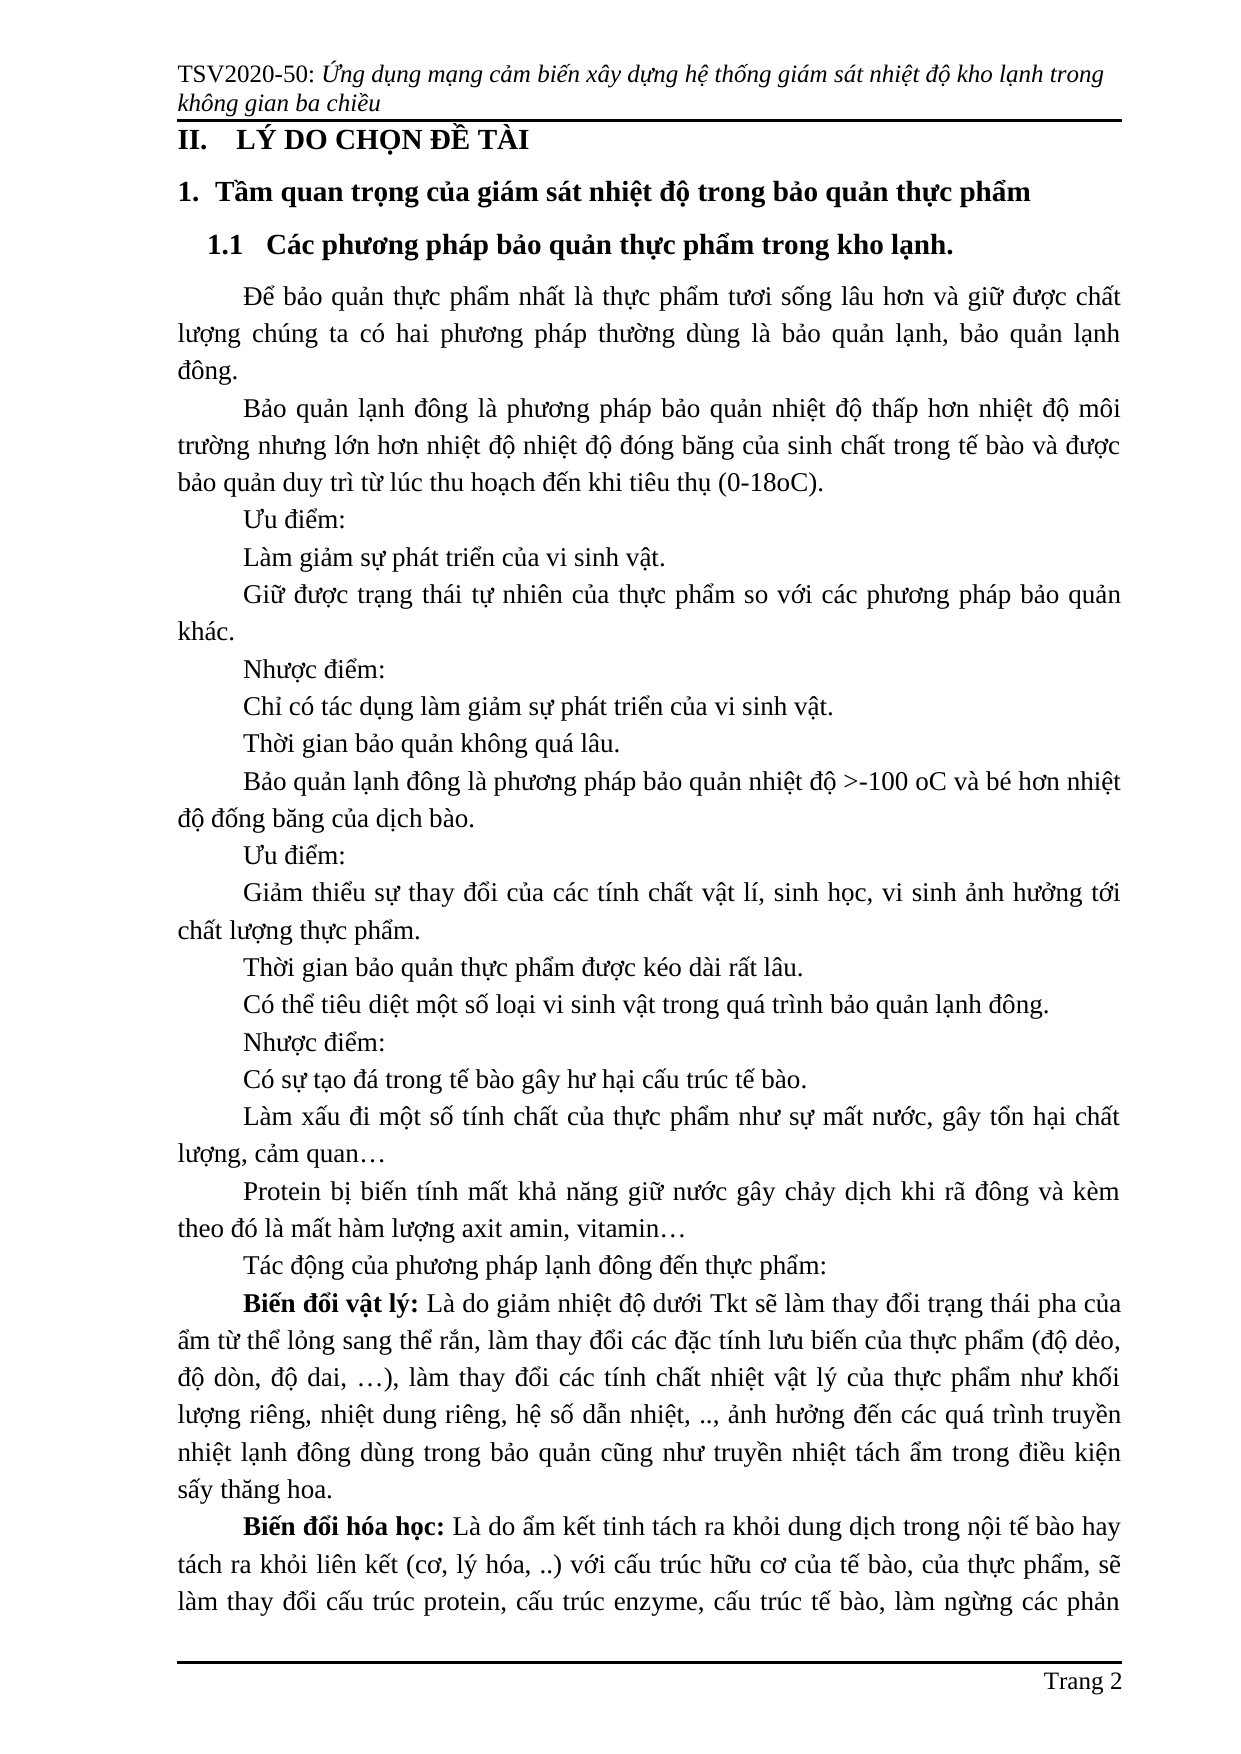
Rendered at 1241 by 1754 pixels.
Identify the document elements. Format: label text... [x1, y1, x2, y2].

list Tầm quan trọng của giám sát nhiệt độ trong bảo quản thực phẩm [177, 174, 1122, 208]
list Chỉ có tác dụng làm giảm sự phát triển của vi sinh vật. [177, 690, 1122, 721]
list Nhược điểm: [177, 653, 1122, 684]
list Thời gian bảo quản không quá lâu. [177, 727, 1122, 758]
list Thời gian bảo quản thực phẩm được kéo dài rất lâu. [177, 951, 1122, 982]
list Nhược điểm: [177, 1026, 1122, 1057]
list Để bảo quản thực phẩm nhất là thực phẩm tươi sống lâu hơn và giữ được chất lượng chúng ta có hai phương pháp thường dùng là bảo quản lạnh, bảo quản lạnh đông. [177, 280, 1122, 386]
list Làm giảm sự phát triển của vi sinh vật. [177, 541, 1122, 572]
list Làm xấu đi một số tính chất của thực phẩm như sự mất nước, gây tổn hại chất lượng, cảm quan… [177, 1100, 1122, 1169]
list Bảo quản lạnh đông là phương pháp bảo quản nhiệt độ thấp hơn nhiệt độ môi trường nhưng lớn hơn nhiệt độ nhiệt độ đóng băng của sinh chất trong tế bào và được bảo quản duy trì từ lúc thu hoạch đến khi tiêu thụ (0-18oC). [177, 392, 1122, 497]
list Bảo quản lạnh đông là phương pháp bảo quản nhiệt độ >-100 oC và bé hơn nhiệt độ đống băng của dịch bào. [177, 765, 1122, 833]
list Protein bị biến tính mất khả năng giữ nước gây chảy dịch khi rã đông và kèm theo đó là mất hàm lượng axit amin, vitamin… [177, 1175, 1122, 1243]
list Giữ được trạng thái tự nhiên của thực phẩm so với các phương pháp bảo quản khác. [177, 578, 1122, 647]
list Có sự tạo đá trong tế bào gây hư hại cấu trúc tế bào. [177, 1063, 1122, 1094]
list Biến đổi vật lý: Là do giảm nhiệt độ dưới Tkt sẽ làm thay đổi trạng thái pha của ẩm từ thể lỏng sang thể rắn, làm thay đổi các đặc tính lưu biến của thực phẩm (độ dẻo, độ dòn, độ dai, …), làm thay đổi các tính chất nhiệt vật lý của thực phẩm như khối lượng riêng, nhiệt dung riêng, hệ số dẫn nhiệt, .., ảnh hưởng đến các quá trình truyền nhiệt lạnh đông dùng trong bảo quản cũng như truyền nhiệt tách ẩm trong điều kiện sấy thăng hoa. [177, 1287, 1122, 1504]
list Ưu điểm: [177, 504, 1122, 535]
list Giảm thiểu sự thay đổi của các tính chất vật lí, sinh học, vi sinh ảnh hưởng tới chất lượng thực phẩm. [177, 877, 1122, 945]
list LÝ DO CHỌN ĐỀ TÀI [177, 122, 1122, 155]
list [177, 1511, 1122, 1616]
list Có thể tiêu diệt một số loại vi sinh vật trong quá trình bảo quản lạnh đông. [177, 988, 1122, 1019]
list Ưu điểm: [177, 839, 1122, 870]
list Các phương pháp bảo quản thực phẩm trong kho lạnh. [207, 227, 1122, 261]
list Tác động của phương pháp lạnh đông đến thực phẩm: [177, 1249, 1122, 1281]
